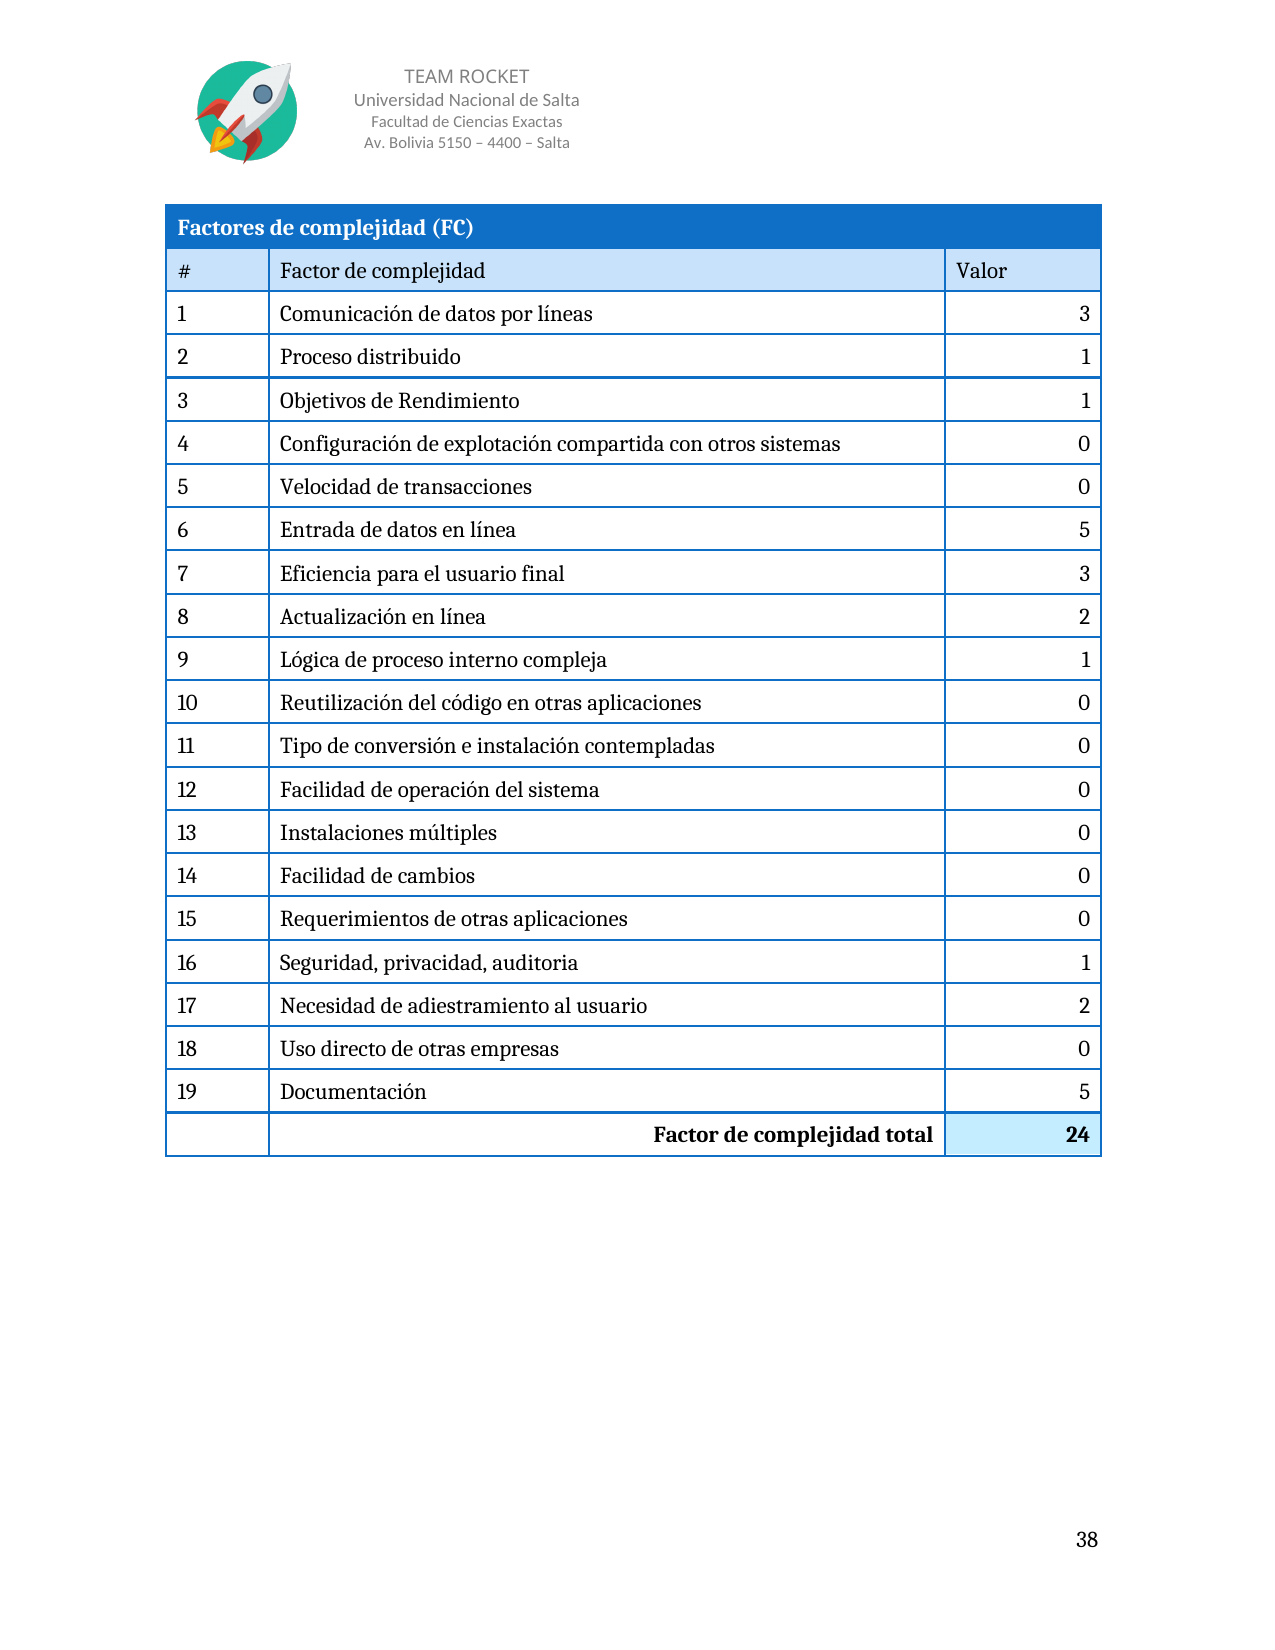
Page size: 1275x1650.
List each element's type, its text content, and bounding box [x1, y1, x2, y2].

table_cell 0 [946, 897, 1100, 938]
table_cell Configuración de explotación compartida con otros sistemas [270, 422, 944, 463]
table_cell 12 [167, 768, 268, 809]
table_cell Necesidad de adiestramiento al usuario [270, 984, 944, 1025]
table_cell 7 [167, 551, 268, 593]
table_cell [167, 1114, 268, 1154]
table_cell 5 [167, 465, 268, 506]
table_cell Instalaciones múltiples [270, 811, 944, 852]
table_cell Facilidad de operación del sistema [270, 768, 944, 809]
table_cell Documentación [270, 1070, 944, 1111]
table_cell Factor de complejidad total [270, 1114, 944, 1154]
table_cell 1 [167, 292, 268, 333]
table_cell Seguridad, privacidad, auditoria [270, 941, 944, 982]
table_cell Velocidad de transacciones [270, 465, 944, 506]
table_cell Factor de complejidad [270, 249, 944, 290]
table_cell 16 [167, 941, 268, 982]
table_cell Lógica de proceso interno compleja [270, 638, 944, 679]
table_cell Actualización en línea [270, 595, 944, 636]
table_cell 15 [167, 897, 268, 938]
table_cell 11 [167, 724, 268, 766]
table_cell 5 [946, 1070, 1100, 1111]
table_cell 4 [167, 422, 268, 463]
table_cell Objetivos de Rendimiento [270, 379, 944, 420]
table_cell 1 [946, 379, 1100, 420]
table_header Factores de complejidad (FC) [167, 206, 1100, 247]
table_cell 6 [167, 508, 268, 549]
table_cell Proceso distribuido [270, 335, 944, 376]
table_cell 24 [946, 1114, 1100, 1154]
table_cell 13 [167, 811, 268, 852]
table_cell 0 [946, 465, 1100, 506]
table_cell Entrada de datos en línea [270, 508, 944, 549]
table_cell 1 [946, 638, 1100, 679]
table_cell 0 [946, 724, 1100, 766]
table_cell 8 [167, 595, 268, 636]
table_cell Requerimientos de otras aplicaciones [270, 897, 944, 938]
table_cell 9 [167, 638, 268, 679]
table_cell Valor [946, 249, 1100, 290]
table_cell 0 [946, 768, 1100, 809]
table_cell 5 [946, 508, 1100, 549]
table_cell Facilidad de cambios [270, 854, 944, 895]
table_cell 0 [946, 422, 1100, 463]
picture [180, 44, 314, 178]
table_cell 3 [946, 551, 1100, 593]
table_cell # [167, 249, 268, 290]
table_cell 3 [946, 292, 1100, 333]
table_cell Tipo de conversión e instalación contempladas [270, 724, 944, 766]
table_cell 0 [946, 854, 1100, 895]
table_cell 2 [167, 335, 268, 376]
table_cell 17 [167, 984, 268, 1025]
table_cell 3 [167, 379, 268, 420]
table_cell 2 [946, 984, 1100, 1025]
table_cell 18 [167, 1027, 268, 1068]
table_cell Uso directo de otras empresas [270, 1027, 944, 1068]
table_cell Comunicación de datos por líneas [270, 292, 944, 333]
table_cell 0 [946, 681, 1100, 722]
table_cell 1 [946, 335, 1100, 376]
table_cell Reutilización del código en otras aplicaciones [270, 681, 944, 722]
table_cell 0 [946, 1027, 1100, 1068]
table_cell 0 [946, 811, 1100, 852]
table_cell Eficiencia para el usuario final [270, 551, 944, 593]
table_cell 2 [946, 595, 1100, 636]
table_cell 1 [946, 941, 1100, 982]
table_cell 14 [167, 854, 268, 895]
table_cell 10 [167, 681, 268, 722]
table_cell 19 [167, 1070, 268, 1111]
